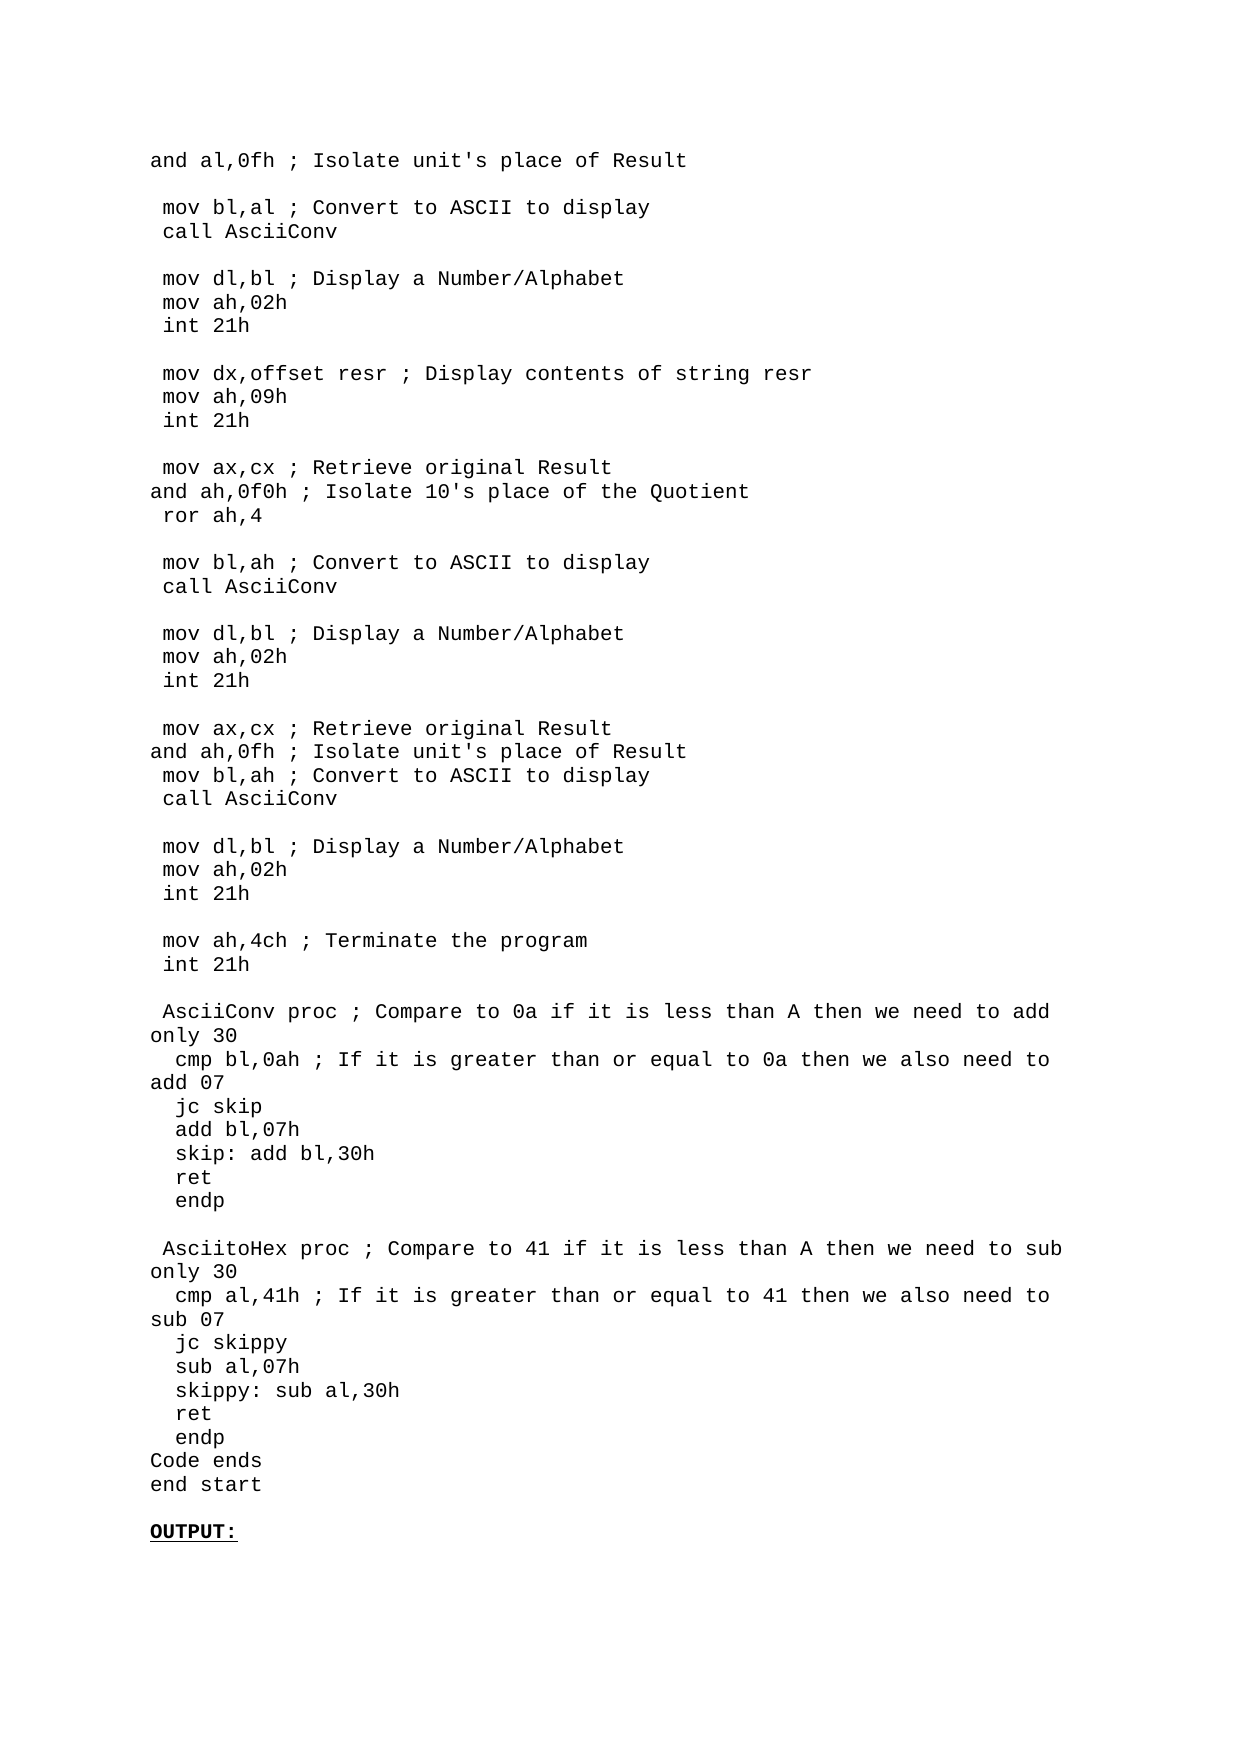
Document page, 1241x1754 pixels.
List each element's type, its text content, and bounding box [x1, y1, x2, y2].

text call AsciiConv [150, 788, 1090, 812]
text and ah,0f0h ; Isolate 10's place of the Quotient [150, 481, 1090, 505]
text sub al,07h [150, 1356, 1090, 1379]
text mov dl,bl ; Display a Number/Alphabet [150, 268, 1090, 292]
text mov ax,cx ; Retrieve original Result [150, 717, 1090, 741]
text mov bl,ah ; Convert to ASCII to display [150, 765, 1090, 788]
text mov ah,4ch ; Terminate the program [150, 930, 1090, 954]
text mov bl,ah ; Convert to ASCII to display [150, 552, 1090, 576]
text jc skip [150, 1096, 1090, 1119]
text ret [150, 1403, 1090, 1427]
text add bl,07h [150, 1119, 1090, 1143]
text mov ah,02h [150, 292, 1090, 316]
text endp [150, 1190, 1090, 1214]
text mov bl,al ; Convert to ASCII to display [150, 197, 1090, 221]
text AsciitoHex proc ; Compare to 41 if it is less than A then we need to sub only 30 [150, 1238, 1090, 1285]
text int 21h [150, 410, 1090, 434]
text cmp bl,0ah ; If it is greater than or equal to 0a then we also need to add 07 [150, 1048, 1090, 1096]
text mov dx,offset resr ; Display contents of string resr [150, 363, 1090, 386]
text call AsciiConv [150, 576, 1090, 599]
text mov dl,bl ; Display a Number/Alphabet [150, 623, 1090, 647]
text int 21h [150, 883, 1090, 907]
text int 21h [150, 954, 1090, 978]
text mov ah,09h [150, 386, 1090, 410]
text end start [150, 1474, 1090, 1498]
text int 21h [150, 316, 1090, 339]
text jc skippy [150, 1332, 1090, 1356]
text int 21h [150, 670, 1090, 694]
text endp [150, 1427, 1090, 1451]
text mov ax,cx ; Retrieve original Result [150, 457, 1090, 481]
text cmp al,41h ; If it is greater than or equal to 41 then we also need to sub 07 [150, 1285, 1090, 1332]
text and al,0fh ; Isolate unit's place of Result [150, 150, 1090, 174]
text skip: add bl,30h [150, 1143, 1090, 1167]
text and ah,0fh ; Isolate unit's place of Result [150, 741, 1090, 765]
text Code ends [150, 1451, 1090, 1474]
text mov ah,02h [150, 859, 1090, 883]
text ret [150, 1167, 1090, 1190]
text call AsciiConv [150, 221, 1090, 244]
text ror ah,4 [150, 505, 1090, 528]
text mov ah,02h [150, 647, 1090, 670]
text AsciiConv proc ; Compare to 0a if it is less than A then we need to add only 30 [150, 1001, 1090, 1048]
text mov dl,bl ; Display a Number/Alphabet [150, 836, 1090, 859]
text skippy: sub al,30h [150, 1379, 1090, 1403]
text OUTPUT: [150, 1521, 1090, 1545]
